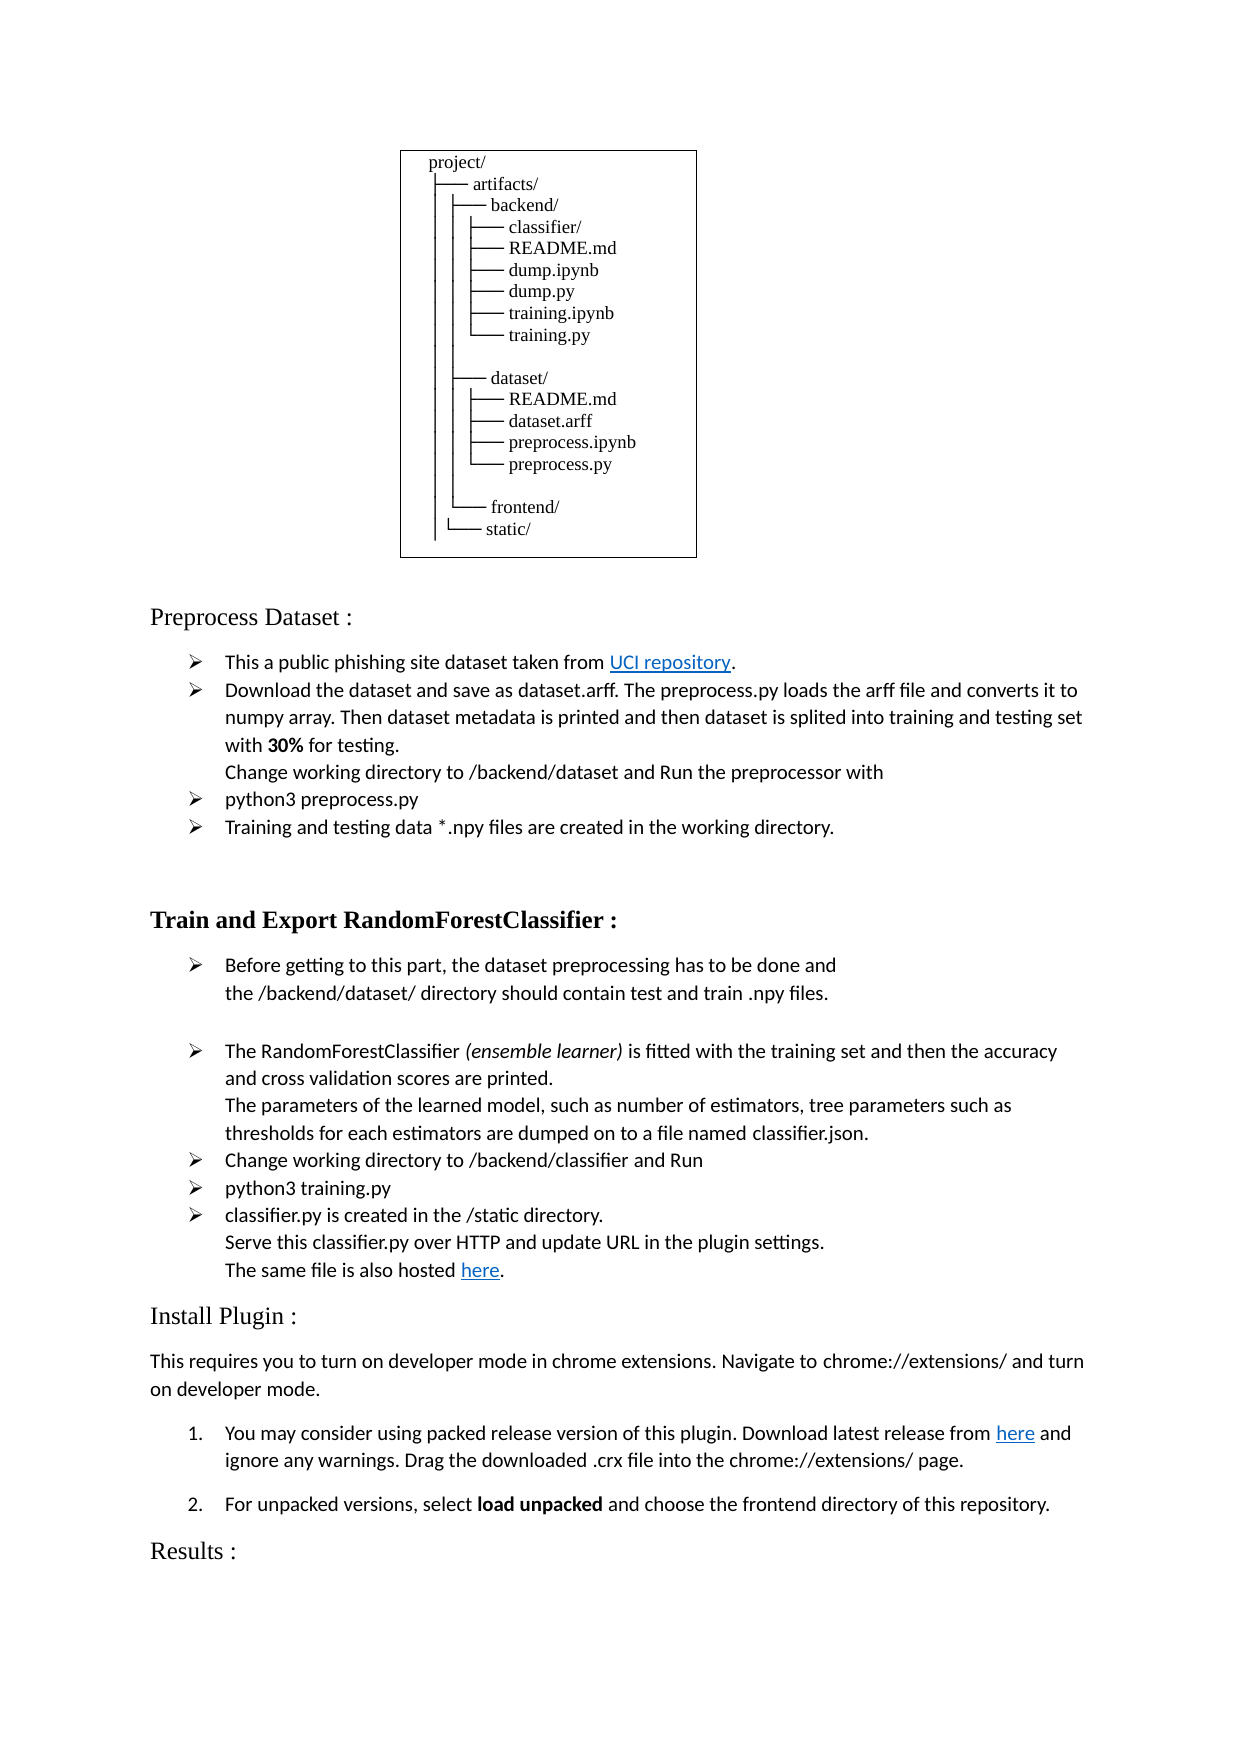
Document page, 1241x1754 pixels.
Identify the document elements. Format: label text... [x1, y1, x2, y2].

text Preprocess Dataset : [150, 602, 1090, 631]
list You may consider using packed release version of this plugin. Download latest release from here and ignore any warnings. Drag the downloaded .crx file into the chrome://extensions/ page. [187, 1420, 1090, 1473]
list Change working directory to /backend/classifier and Run [187, 1147, 1090, 1173]
list For unpacked versions, select load unpacked and choose the frontend directory of this repository. [187, 1492, 1090, 1517]
list Before getting to this part, the dataset preprocessing has to be done and the /backend/dataset/ directory should contain test and train .npy files. [187, 953, 1090, 1036]
list python3 training.py [187, 1175, 1090, 1200]
list classifier.py is created in the /static directory. Serve this classifier.py over HTTP and update URL in the plugin settings. The same file is also hosted here. [187, 1202, 1090, 1282]
text Train and Export RandomForestClassifier : [150, 905, 1090, 934]
list python3 preprocess.py [187, 787, 1090, 812]
list This a public phishing site dataset taken from UCI repository. [187, 649, 1090, 675]
text Install Plugin : [150, 1301, 1090, 1330]
text This requires you to turn on developer mode in chrome extensions. Navigate to chrome://extensions/ and turn on developer mode. [150, 1349, 1090, 1402]
list Download the dataset and save as dataset.arff. The preprocess.py loads the arff file and converts it to numpy array. Then dataset metadata is printed and then dataset is splited into training and testing set with 30% for testing. Change working directory to /backend/dataset and Run the preprocessor with [187, 677, 1090, 784]
text Results : [150, 1536, 1090, 1564]
list The RandomForestClassifier (ensemble learner) is fitted with the training set and then the accuracy and cross validation scores are printed. The parameters of the learned model, such as number of estimators, tree parameters such as thresholds for each estimators are dumped on to a file named classifier.json. [187, 1038, 1090, 1145]
table_header project/ ├── artifacts/ │ ├── backend/ │ │ ├── classifier/ │ │ ├── README.md │ │ ├── dump.ipynb │ │ ├── dump.py │ │ ├── training.ipynb │ │ └── training.py │ │ │ ├── dataset/ │ │ ├── README.md │ │ ├── dataset.arff │ │ ├── preprocess.ipynb │ │ └── preprocess.py │ │ │ └── frontend/ │└── static/ [401, 151, 696, 557]
list Training and testing data *.npy files are created in the working directory. [187, 814, 1090, 839]
